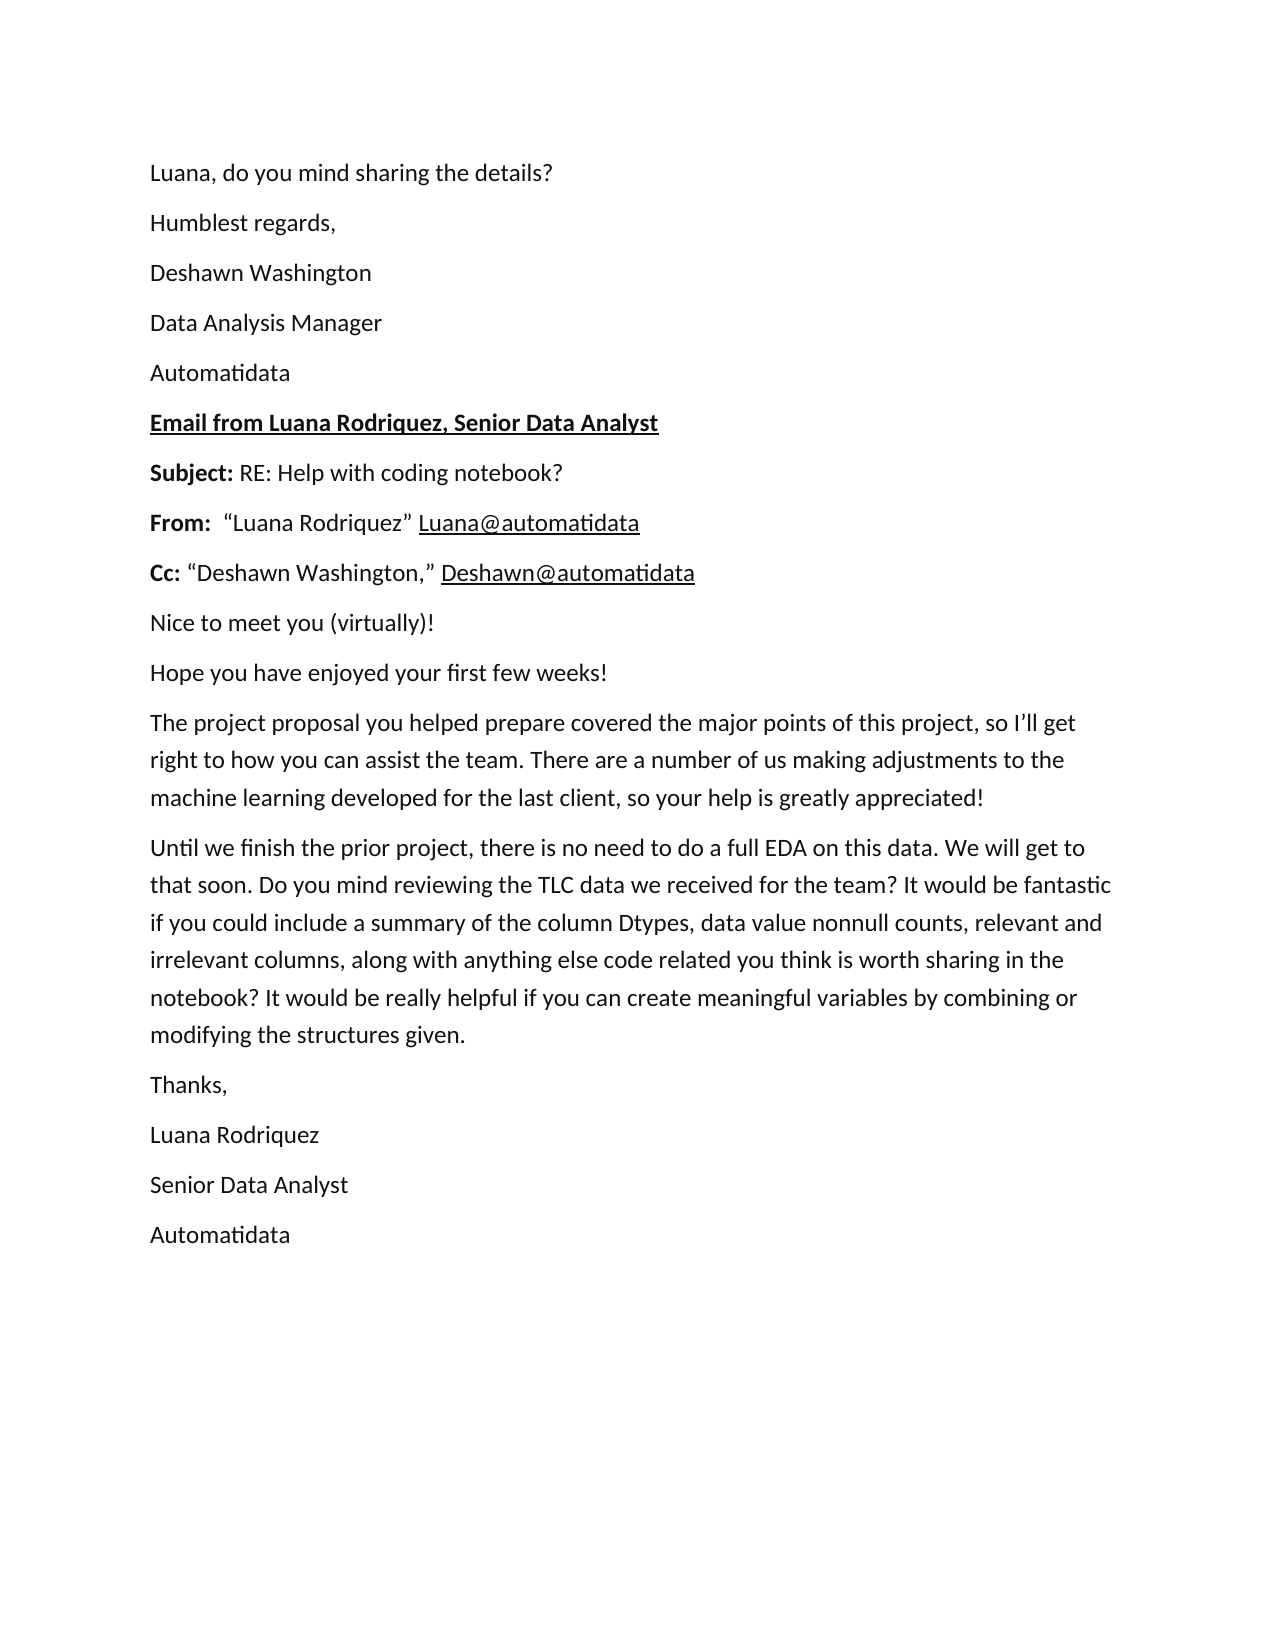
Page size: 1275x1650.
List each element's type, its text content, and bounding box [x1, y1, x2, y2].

text Luana, do you mind sharing the details? [150, 150, 1125, 187]
text Automatidata [150, 350, 1125, 387]
text From: “Luana Rodriquez” Luana@automatidata [150, 500, 1125, 537]
text Email from Luana Rodriquez, Senior Data Analyst [150, 400, 1125, 437]
text The project proposal you helped prepare covered the major points of this project, so I’ll get right to how you can assist the team. There are a number of us making adjustments to the machine learning developed for the last client, so your help is greatly appreciated! [150, 700, 1125, 812]
text Deshawn Washington [150, 250, 1125, 287]
text Luana Rodriquez [150, 1112, 1125, 1150]
text Nice to meet you (virtually)! [150, 600, 1125, 637]
text Hope you have enjoyed your first few weeks! [150, 650, 1125, 687]
text Data Analysis Manager [150, 300, 1125, 337]
text Subject: RE: Help with coding notebook? [150, 450, 1125, 487]
text Automatidata [150, 1212, 1125, 1250]
text Humblest regards, [150, 200, 1125, 237]
text Senior Data Analyst [150, 1162, 1125, 1200]
text Until we finish the prior project, there is no need to do a full EDA on this data. We will get to that soon. Do you mind reviewing the TLC data we received for the team? It would be fantastic if you could include a summary of the column Dtypes, data value nonnull counts, relevant and irrelevant columns, along with anything else code related you think is worth sharing in the notebook? It would be really helpful if you can create meaningful variables by combining or modifying the structures given. [150, 825, 1125, 1050]
text Thanks, [150, 1062, 1125, 1100]
text Cc: “Deshawn Washington,” Deshawn@automatidata [150, 550, 1125, 587]
